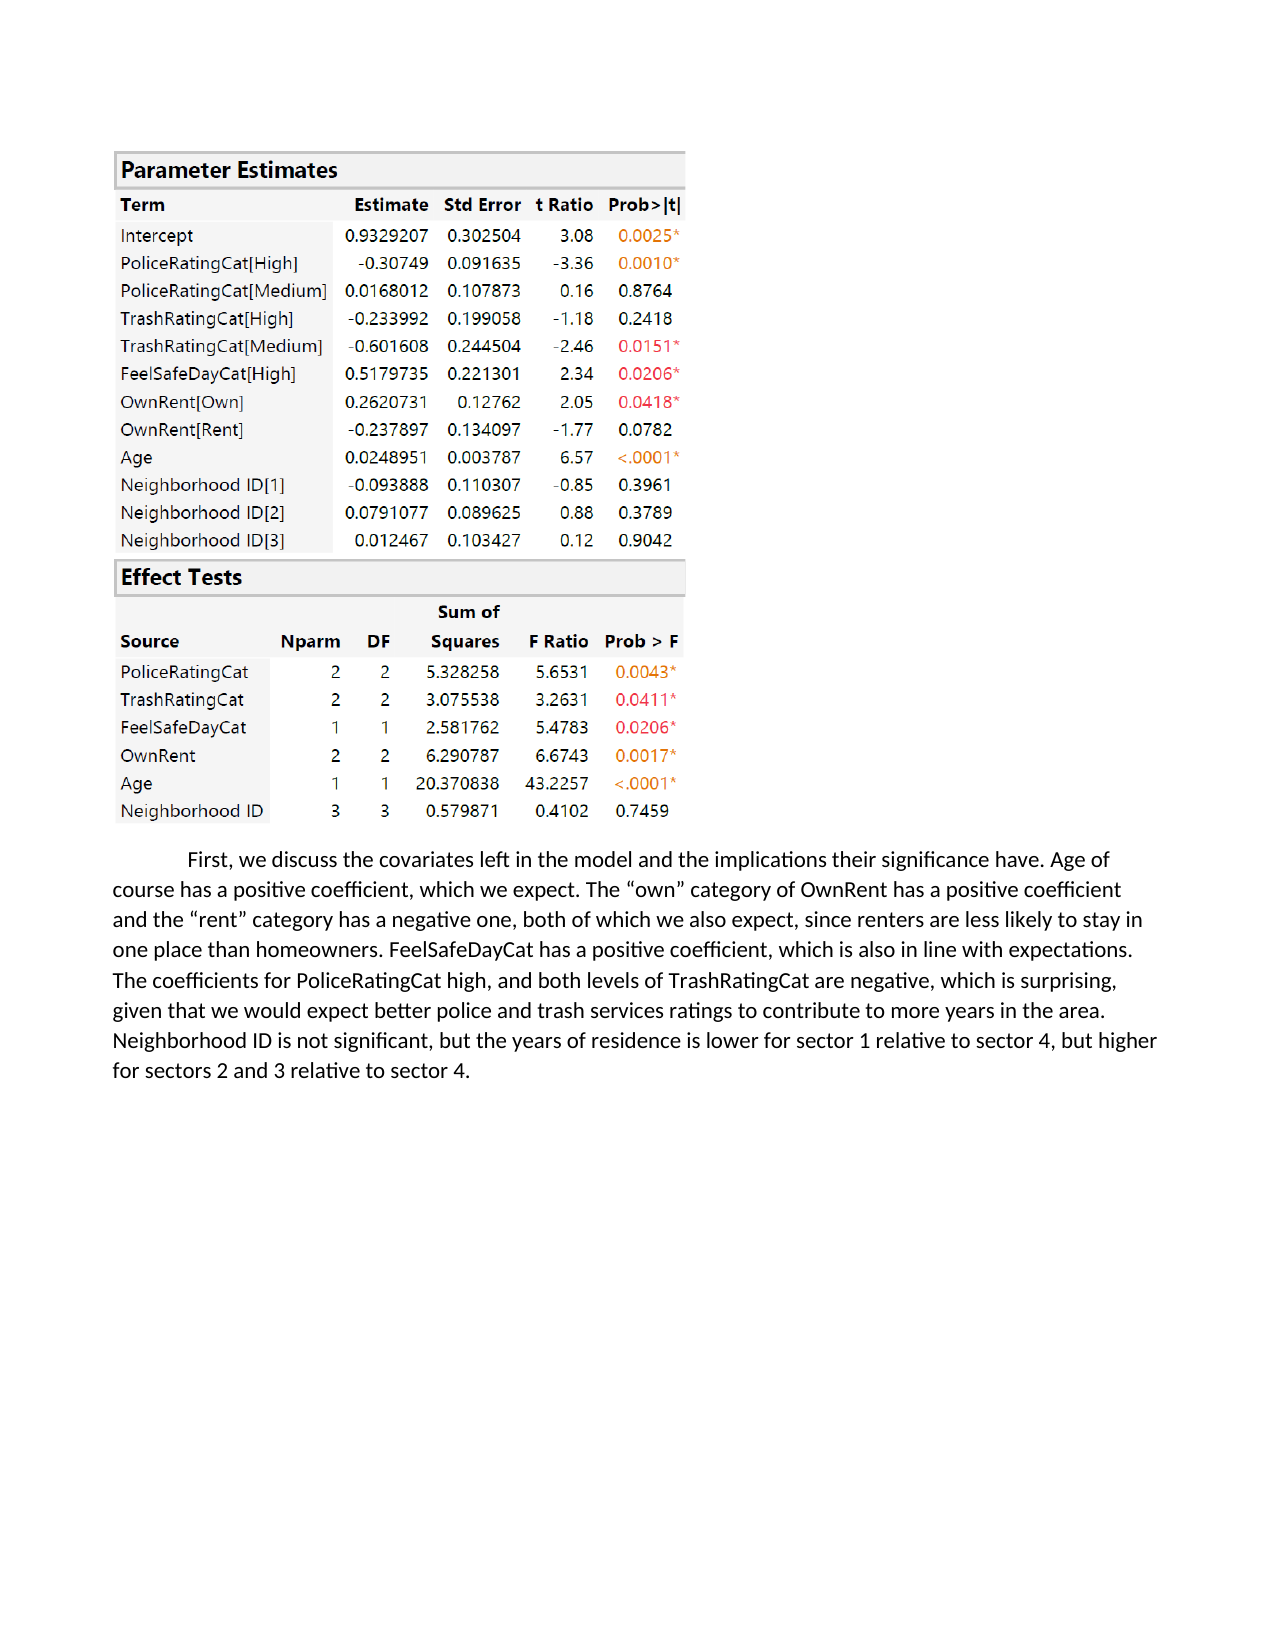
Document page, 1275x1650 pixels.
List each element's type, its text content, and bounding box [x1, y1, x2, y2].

text First, we discuss the covariates left in the model and the implications their significance have. Age of course has a positive coefficient, which we expect. The “own” category of OwnRent has a positive coefficient and the “rent” category has a negative one, both of which we also expect, since renters are less likely to stay in one place than homeowners. FeelSafeDayCat has a positive coefficient, which is also in line with expectations. The coefficients for PoliceRatingCat high, and both levels of TrashRatingCat are negative, which is surprising, given that we would expect better police and trash services ratings to contribute to more years in the area. Neighborhood ID is not significant, but the years of residence is lower for sector 1 relative to sector 4, but higher for sectors 2 and 3 relative to sector 4. [112, 845, 1162, 1084]
